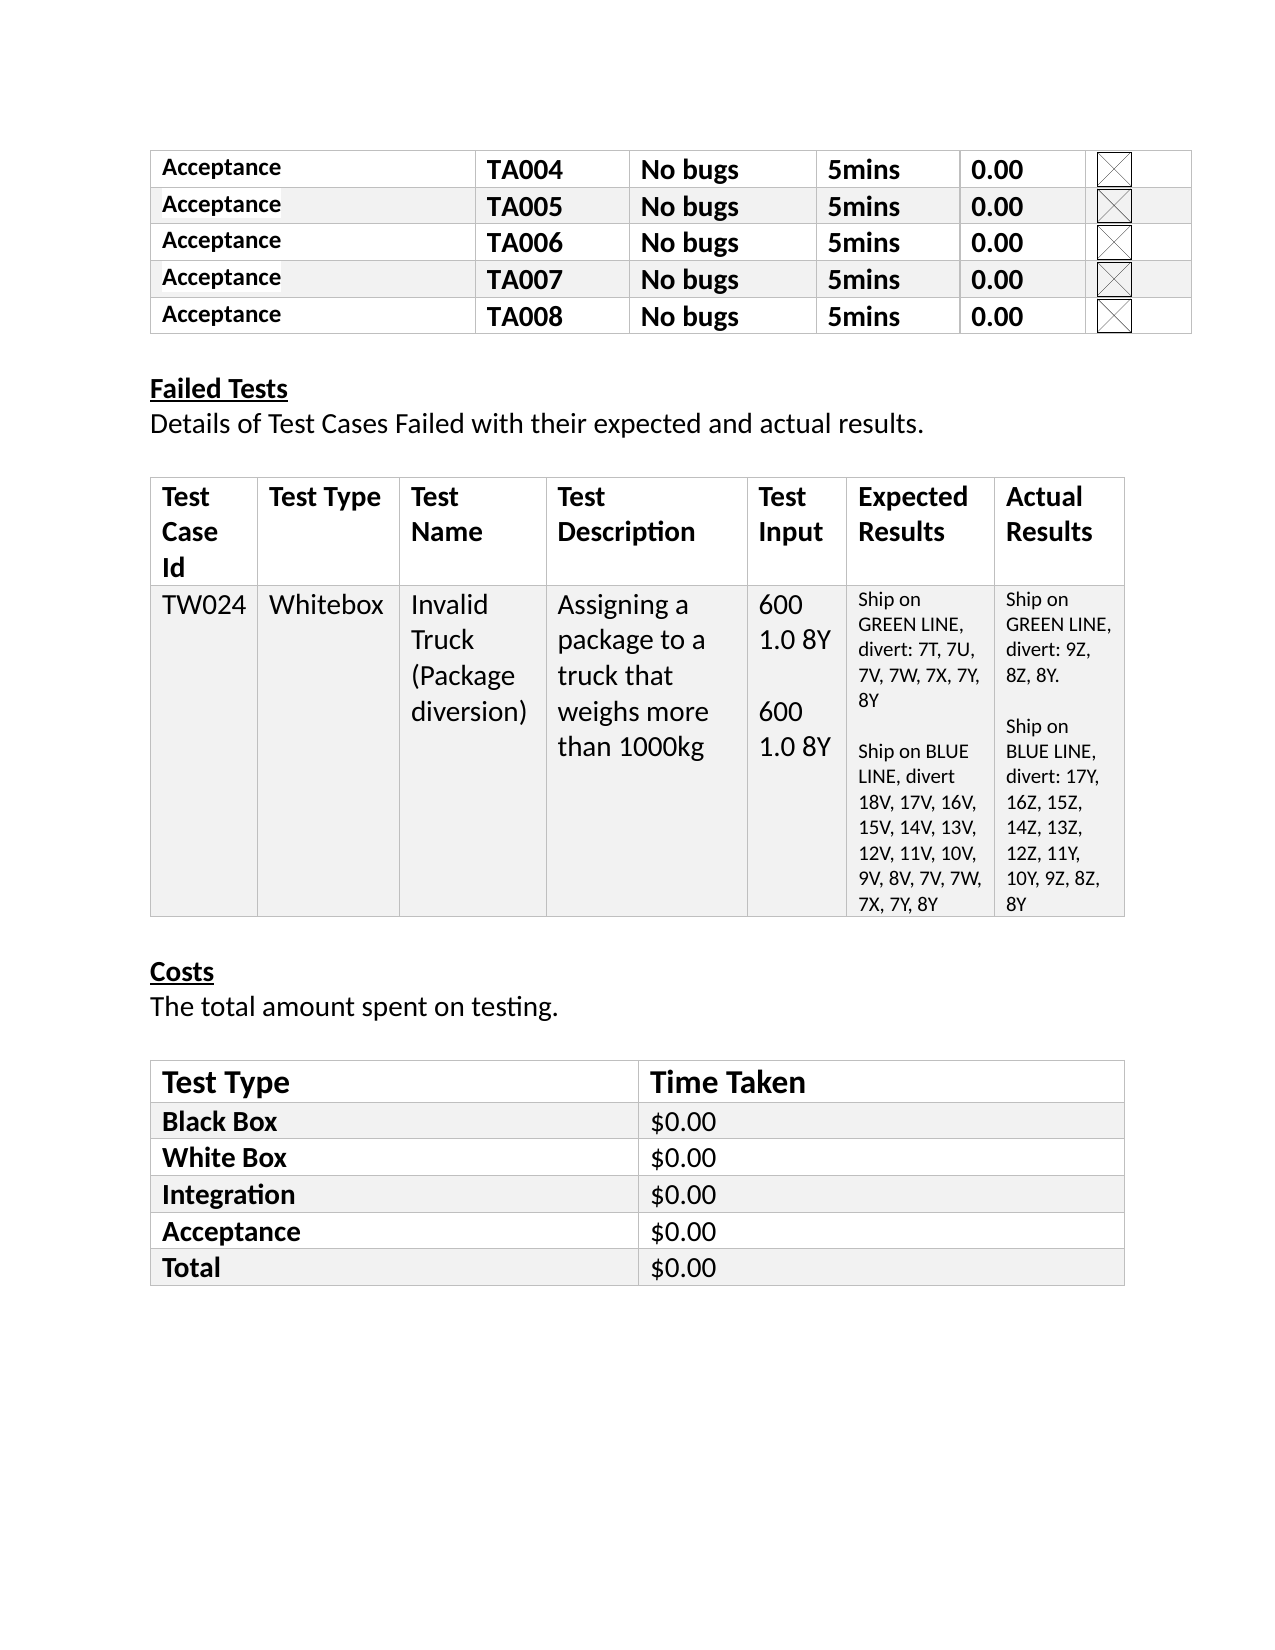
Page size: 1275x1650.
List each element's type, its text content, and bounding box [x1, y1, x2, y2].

table_header Actual Results [995, 478, 1124, 585]
table_cell [1086, 298, 1097, 333]
table_cell [1098, 301, 1113, 330]
table_cell [1099, 207, 1129, 222]
table_header Test Input [748, 478, 846, 585]
table_cell No bugs [630, 298, 816, 333]
table_cell Ship on GREEN LINE, divert: 7T, 7U, 7V, 7W, 7X, 7Y, 8Y Ship on BLUE LINE, divert 18V, 17V, 16V, 15V, 14V, 13V, 12V, 11V, 10V, 9V, 8V, 7V, 7W, 7X, 7Y, 8Y [847, 586, 994, 916]
table_cell No bugs [630, 224, 816, 260]
table_cell 0.00 [961, 298, 1085, 333]
text Costs [150, 953, 1125, 988]
table_cell Assigning a package to a truck that weighs more than 1000kg [547, 586, 747, 916]
table_cell No bugs [630, 261, 816, 297]
table_cell 0.00 [961, 261, 1085, 297]
table_cell No bugs [630, 188, 816, 223]
table_cell TA004 [476, 151, 629, 187]
table_cell [1131, 188, 1191, 223]
table_cell Ship on GREEN LINE, divert: 9Z, 8Z, 8Y. Ship on BLUE LINE, divert: 17Y, 16Z, 15Z, 14Z, 13Z, 12Z, 11Y, 10Y, 9Z, 8Z, 8Y [995, 586, 1124, 916]
table_cell 5mins [817, 261, 959, 297]
table_cell Black Box [151, 1103, 638, 1138]
table_cell White Box [151, 1139, 638, 1175]
table_cell Acceptance [151, 151, 475, 187]
table_cell TA005 [476, 188, 629, 223]
table_cell Acceptance [151, 1213, 638, 1248]
table_cell Whitebox [258, 586, 399, 916]
table_cell 5mins [817, 151, 959, 187]
table_cell TA007 [476, 261, 629, 297]
table_cell $0.00 [639, 1249, 1124, 1285]
table_cell [1086, 151, 1191, 187]
table_header Test Type [258, 478, 399, 585]
table_cell $0.00 [639, 1176, 1124, 1212]
table_cell Total [151, 1249, 638, 1285]
table_cell Acceptance [151, 188, 475, 223]
text The total amount spent on testing. [150, 988, 1125, 1024]
table_cell 600 1.0 8Y 600 1.0 8Y [748, 586, 846, 916]
table_cell [1098, 191, 1113, 220]
table_header Expected Results [847, 478, 994, 585]
table_header Time Taken [639, 1061, 1124, 1102]
table_cell Integration [151, 1176, 638, 1212]
table_cell 0.00 [961, 188, 1085, 223]
table_cell 5mins [817, 188, 959, 223]
table_cell [1100, 300, 1128, 314]
table_cell $0.00 [639, 1139, 1124, 1175]
table_cell 0.00 [961, 224, 1085, 260]
table_cell 5mins [817, 298, 959, 333]
table_cell No bugs [630, 151, 816, 187]
table_cell [1086, 261, 1191, 297]
table_cell [1086, 188, 1097, 223]
table_cell Invalid Truck (Package diversion) [400, 586, 546, 916]
text Failed Tests [150, 370, 1125, 406]
table_cell Acceptance [151, 224, 475, 260]
table_cell [1099, 317, 1129, 332]
table_cell TA008 [476, 298, 629, 333]
table_header Test Name [400, 478, 546, 585]
table_header Test Type [151, 1061, 638, 1102]
table_cell Acceptance [151, 261, 475, 297]
table_cell [1115, 300, 1131, 331]
table_cell $0.00 [639, 1213, 1124, 1248]
table_cell Acceptance [151, 298, 475, 333]
table_cell 0.00 [961, 151, 1085, 187]
table_header Test Case Id [151, 478, 257, 585]
table_cell [1086, 224, 1191, 260]
table_cell $0.00 [639, 1103, 1124, 1138]
table_cell 5mins [817, 224, 959, 260]
table_cell [1131, 298, 1191, 333]
text Details of Test Cases Failed with their expected and actual results. [150, 406, 1125, 441]
table_cell TW024 [151, 586, 257, 916]
table_cell [1115, 190, 1131, 221]
table_header Test Description [547, 478, 747, 585]
table_cell TA006 [476, 224, 629, 260]
table_cell [1100, 190, 1128, 204]
